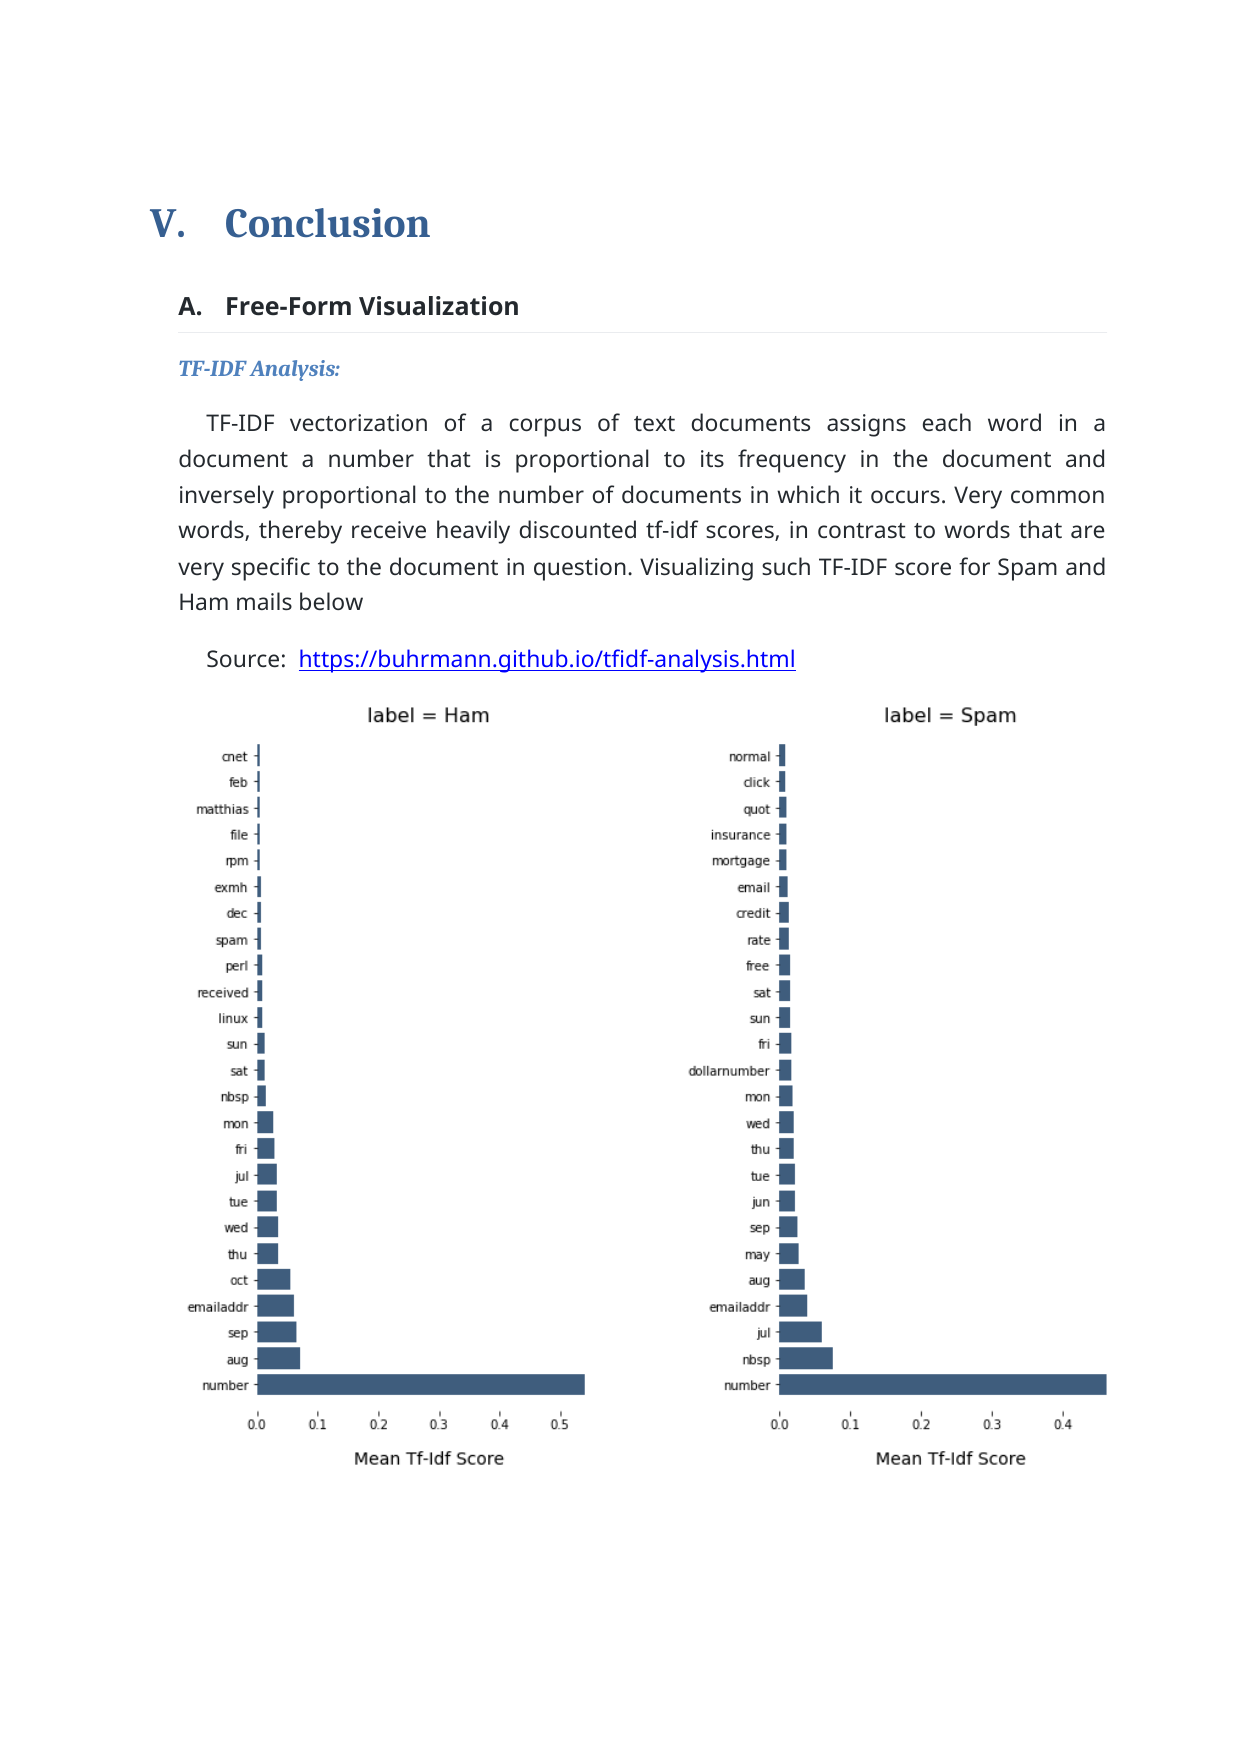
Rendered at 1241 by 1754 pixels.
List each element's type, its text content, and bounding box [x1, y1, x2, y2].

subtitle Free-Form Visualization [178, 289, 1107, 332]
subtitle Conclusion [150, 200, 1107, 248]
text TF-IDF Analysis: [150, 356, 1107, 382]
picture [178, 700, 1136, 1477]
text Source: https://buhrmann.github.io/tfidf-analysis.html [178, 643, 1107, 674]
text TF-IDF vectorization of a corpus of text documents assigns each word in a document a number that is proportional to its frequency in the document and inversely proportional to the number of documents in which it occurs. Very common words, thereby receive heavily discounted tf-idf scores, in contrast to words that are very specific to the document in question. Visualizing such TF-IDF score for Spam and Ham mails below [178, 407, 1107, 618]
